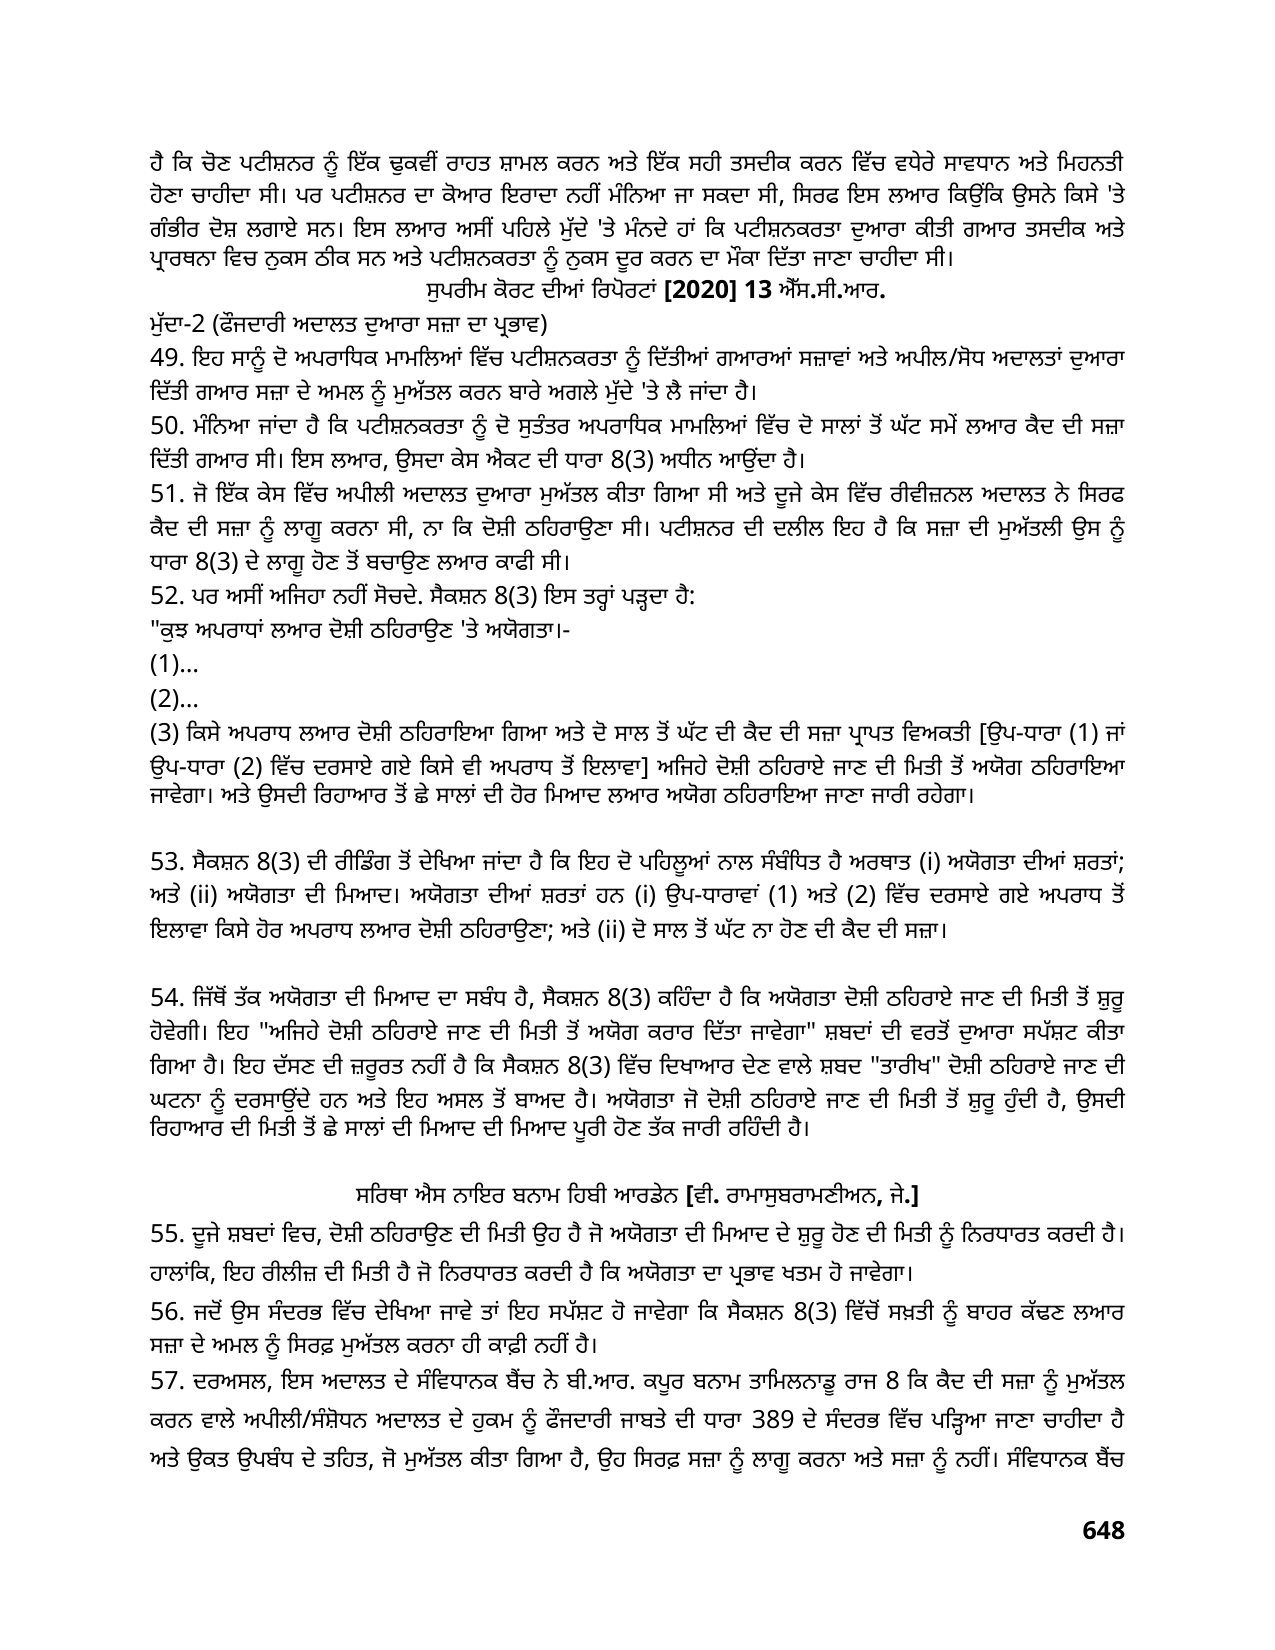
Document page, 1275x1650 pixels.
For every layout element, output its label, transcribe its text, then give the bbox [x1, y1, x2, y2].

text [150, 1362, 1125, 1475]
text 52. ਪਰ ਅਸੀਂ ਅਜਿਹਾ ਨਹੀਂ ਸੋਚਦੇ. ਸੈਕਸ਼ਨ 8(3) ਇਸ ਤਰ੍ਹਾਂ ਪੜ੍ਹਦਾ ਹੈ: [150, 578, 1125, 612]
text "ਕੁਝ ਅਪਰਾਧਾਂ ਲਆਰ ਦੋਸ਼ੀ ਠਹਿਰਾਉਣ 'ਤੇ ਅਯੋਗਤਾ।- [150, 612, 1125, 646]
text ਸਰਿਥਾ ਐਸ ਨਾਇਰ ਬਨਾਮ ਹਿਬੀ ਆਰਡੇਨ [ਵੀ. ਰਾਮਾਸੁਬਰਾਮਣੀਅਨ, ਜੇ.] [150, 1176, 1125, 1210]
text (3) ਕਿਸੇ ਅਪਰਾਧ ਲਆਰ ਦੋਸ਼ੀ ਠਹਿਰਾਇਆ ਗਿਆ ਅਤੇ ਦੋ ਸਾਲ ਤੋਂ ਘੱਟ ਦੀ ਕੈਦ ਦੀ ਸਜ਼ਾ ਪ੍ਰਾਪਤ ਵਿਅਕਤੀ [ਉਪ-ਧਾਰਾ (1) ਜਾਂ ਉਪ-ਧਾਰਾ (2) ਵਿੱਚ ਦਰਸਾਏ ਗਏ ਕਿਸੇ ਵੀ ਅਪਰਾਧ ਤੋਂ ਇਲਾਵਾ] ਅਜਿਹੇ ਦੋਸ਼ੀ ਠਹਿਰਾਏ ਜਾਣ ਦੀ ਮਿਤੀ ਤੋਂ ਅਯੋਗ ਠਹਿਰਾਇਆ ਜਾਵੇਗਾ। ਅਤੇ ਉਸਦੀ ਰਿਹਾਆਰ ਤੋਂ ਛੇ ਸਾਲਾਂ ਦੀ ਹੋਰ ਮਿਆਦ ਲਆਰ ਅਯੋਗ ਠਹਿਰਾਇਆ ਜਾਣਾ ਜਾਰੀ ਰਹੇਗਾ। [150, 714, 1125, 809]
text 50. ਮੰਨਿਆ ਜਾਂਦਾ ਹੈ ਕਿ ਪਟੀਸ਼ਨਕਰਤਾ ਨੂੰ ਦੋ ਸੁਤੰਤਰ ਅਪਰਾਧਿਕ ਮਾਮਲਿਆਂ ਵਿੱਚ ਦੋ ਸਾਲਾਂ ਤੋਂ ਘੱਟ ਸਮੇਂ ਲਆਰ ਕੈਦ ਦੀ ਸਜ਼ਾ ਦਿੱਤੀ ਗਆਰ ਸੀ। ਇਸ ਲਆਰ, ਉਸਦਾ ਕੇਸ ਐਕਟ ਦੀ ਧਾਰਾ 8(3) ਅਧੀਨ ਆਉਂਦਾ ਹੈ। [150, 408, 1125, 476]
text 54. ਜਿੱਥੋਂ ਤੱਕ ਅਯੋਗਤਾ ਦੀ ਮਿਆਦ ਦਾ ਸਬੰਧ ਹੈ, ਸੈਕਸ਼ਨ 8(3) ਕਹਿੰਦਾ ਹੈ ਕਿ ਅਯੋਗਤਾ ਦੋਸ਼ੀ ਠਹਿਰਾਏ ਜਾਣ ਦੀ ਮਿਤੀ ਤੋਂ ਸ਼ੁਰੂ ਹੋਵੇਗੀ। ਇਹ "ਅਜਿਹੇ ਦੋਸ਼ੀ ਠਹਿਰਾਏ ਜਾਣ ਦੀ ਮਿਤੀ ਤੋਂ ਅਯੋਗ ਕਰਾਰ ਦਿੱਤਾ ਜਾਵੇਗਾ" ਸ਼ਬਦਾਂ ਦੀ ਵਰਤੋਂ ਦੁਆਰਾ ਸਪੱਸ਼ਟ ਕੀਤਾ ਗਿਆ ਹੈ। ਇਹ ਦੱਸਣ ਦੀ ਜ਼ਰੂਰਤ ਨਹੀਂ ਹੈ ਕਿ ਸੈਕਸ਼ਨ 8(3) ਵਿੱਚ ਦਿਖਾਆਰ ਦੇਣ ਵਾਲੇ ਸ਼ਬਦ "ਤਾਰੀਖ" ਦੋਸ਼ੀ ਠਹਿਰਾਏ ਜਾਣ ਦੀ ਘਟਨਾ ਨੂੰ ਦਰਸਾਉਂਦੇ ਹਨ ਅਤੇ ਇਹ ਅਸਲ ਤੋਂ ਬਾਅਦ ਹੈ। ਅਯੋਗਤਾ ਜੋ ਦੋਸ਼ੀ ਠਹਿਰਾਏ ਜਾਣ ਦੀ ਮਿਤੀ ਤੋਂ ਸ਼ੁਰੂ ਹੁੰਦੀ ਹੈ, ਉਸਦੀ ਰਿਹਾਆਰ ਦੀ ਮਿਤੀ ਤੋਂ ਛੇ ਸਾਲਾਂ ਦੀ ਮਿਆਦ ਦੀ ਮਿਆਦ ਪੂਰੀ ਹੋਣ ਤੱਕ ਜਾਰੀ ਰਹਿੰਦੀ ਹੈ। [150, 979, 1125, 1142]
text 53. ਸੈਕਸ਼ਨ 8(3) ਦੀ ਰੀਡਿੰਗ ਤੋਂ ਦੇਖਿਆ ਜਾਂਦਾ ਹੈ ਕਿ ਇਹ ਦੋ ਪਹਿਲੂਆਂ ਨਾਲ ਸੰਬੰਧਿਤ ਹੈ ਅਰਥਾਤ (i) ਅਯੋਗਤਾ ਦੀਆਂ ਸ਼ਰਤਾਂ; ਅਤੇ (ii) ਅਯੋਗਤਾ ਦੀ ਮਿਆਦ। ਅਯੋਗਤਾ ਦੀਆਂ ਸ਼ਰਤਾਂ ਹਨ (i) ਉਪ-ਧਾਰਾਵਾਂ (1) ਅਤੇ (2) ਵਿੱਚ ਦਰਸਾਏ ਗਏ ਅਪਰਾਧ ਤੋਂ ਇਲਾਵਾ ਕਿਸੇ ਹੋਰ ਅਪਰਾਧ ਲਆਰ ਦੋਸ਼ੀ ਠਹਿਰਾਉਣਾ; ਅਤੇ (ii) ਦੋ ਸਾਲ ਤੋਂ ਘੱਟ ਨਾ ਹੋਣ ਦੀ ਕੈਦ ਦੀ ਸਜ਼ਾ। [150, 843, 1125, 945]
text 55. ਦੂਜੇ ਸ਼ਬਦਾਂ ਵਿਚ, ਦੋਸ਼ੀ ਠਹਿਰਾਉਣ ਦੀ ਮਿਤੀ ਉਹ ਹੈ ਜੋ ਅਯੋਗਤਾ ਦੀ ਮਿਆਦ ਦੇ ਸ਼ੁਰੂ ਹੋਣ ਦੀ ਮਿਤੀ ਨੂੰ ਨਿਰਧਾਰਤ ਕਰਦੀ ਹੈ। ਹਾਲਾਂਕਿ, ਇਹ ਰੀਲੀਜ਼ ਦੀ ਮਿਤੀ ਹੈ ਜੋ ਨਿਰਧਾਰਤ ਕਰਦੀ ਹੈ ਕਿ ਅਯੋਗਤਾ ਦਾ ਪ੍ਰਭਾਵ ਖਤਮ ਹੋ ਜਾਵੇਗਾ। [150, 1216, 1125, 1289]
text ਸੁਪਰੀਮ ਕੋਰਟ ਦੀਆਂ ਰਿਪੋਰਟਾਂ [2020] 13 ਐੱਸ.ਸੀ.ਆਰ. [187, 271, 1125, 306]
text 49. ਇਹ ਸਾਨੂੰ ਦੋ ਅਪਰਾਧਿਕ ਮਾਮਲਿਆਂ ਵਿੱਚ ਪਟੀਸ਼ਨਕਰਤਾ ਨੂੰ ਦਿੱਤੀਆਂ ਗਆਰਆਂ ਸਜ਼ਾਵਾਂ ਅਤੇ ਅਪੀਲ/ਸੋਧ ਅਦਾਲਤਾਂ ਦੁਆਰਾ ਦਿੱਤੀ ਗਆਰ ਸਜ਼ਾ ਦੇ ਅਮਲ ਨੂੰ ਮੁਅੱਤਲ ਕਰਨ ਬਾਰੇ ਅਗਲੇ ਮੁੱਦੇ 'ਤੇ ਲੈ ਜਾਂਦਾ ਹੈ। [150, 339, 1125, 408]
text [150, 150, 1125, 271]
text (2)… [150, 680, 1125, 714]
text 51. ਜੋ ਇੱਕ ਕੇਸ ਵਿੱਚ ਅਪੀਲੀ ਅਦਾਲਤ ਦੁਆਰਾ ਮੁਅੱਤਲ ਕੀਤਾ ਗਿਆ ਸੀ ਅਤੇ ਦੂਜੇ ਕੇਸ ਵਿੱਚ ਰੀਵੀਜ਼ਨਲ ਅਦਾਲਤ ਨੇ ਸਿਰਫ ਕੈਦ ਦੀ ਸਜ਼ਾ ਨੂੰ ਲਾਗੂ ਕਰਨਾ ਸੀ, ਨਾ ਕਿ ਦੋਸ਼ੀ ਠਹਿਰਾਉਣਾ ਸੀ। ਪਟੀਸ਼ਨਰ ਦੀ ਦਲੀਲ ਇਹ ਹੈ ਕਿ ਸਜ਼ਾ ਦੀ ਮੁਅੱਤਲੀ ਉਸ ਨੂੰ ਧਾਰਾ 8(3) ਦੇ ਲਾਗੂ ਹੋਣ ਤੋਂ ਬਚਾਉਣ ਲਆਰ ਕਾਫੀ ਸੀ। [150, 476, 1125, 578]
text 56. ਜਦੋਂ ਉਸ ਸੰਦਰਭ ਵਿੱਚ ਦੇਖਿਆ ਜਾਵੇ ਤਾਂ ਇਹ ਸਪੱਸ਼ਟ ਹੋ ਜਾਵੇਗਾ ਕਿ ਸੈਕਸ਼ਨ 8(3) ਵਿੱਚੋਂ ਸਖ਼ਤੀ ਨੂੰ ਬਾਹਰ ਕੱਢਣ ਲਆਰ ਸਜ਼ਾ ਦੇ ਅਮਲ ਨੂੰ ਸਿਰਫ਼ ਮੁਅੱਤਲ ਕਰਨਾ ਹੀ ਕਾਫ਼ੀ ਨਹੀਂ ਹੈ। [150, 1294, 1125, 1358]
text ਮੁੱਦਾ-2 (ਫੌਜਦਾਰੀ ਅਦਾਲਤ ਦੁਆਰਾ ਸਜ਼ਾ ਦਾ ਪ੍ਰਭਾਵ) [150, 306, 1125, 339]
text (1)… [150, 646, 1125, 680]
